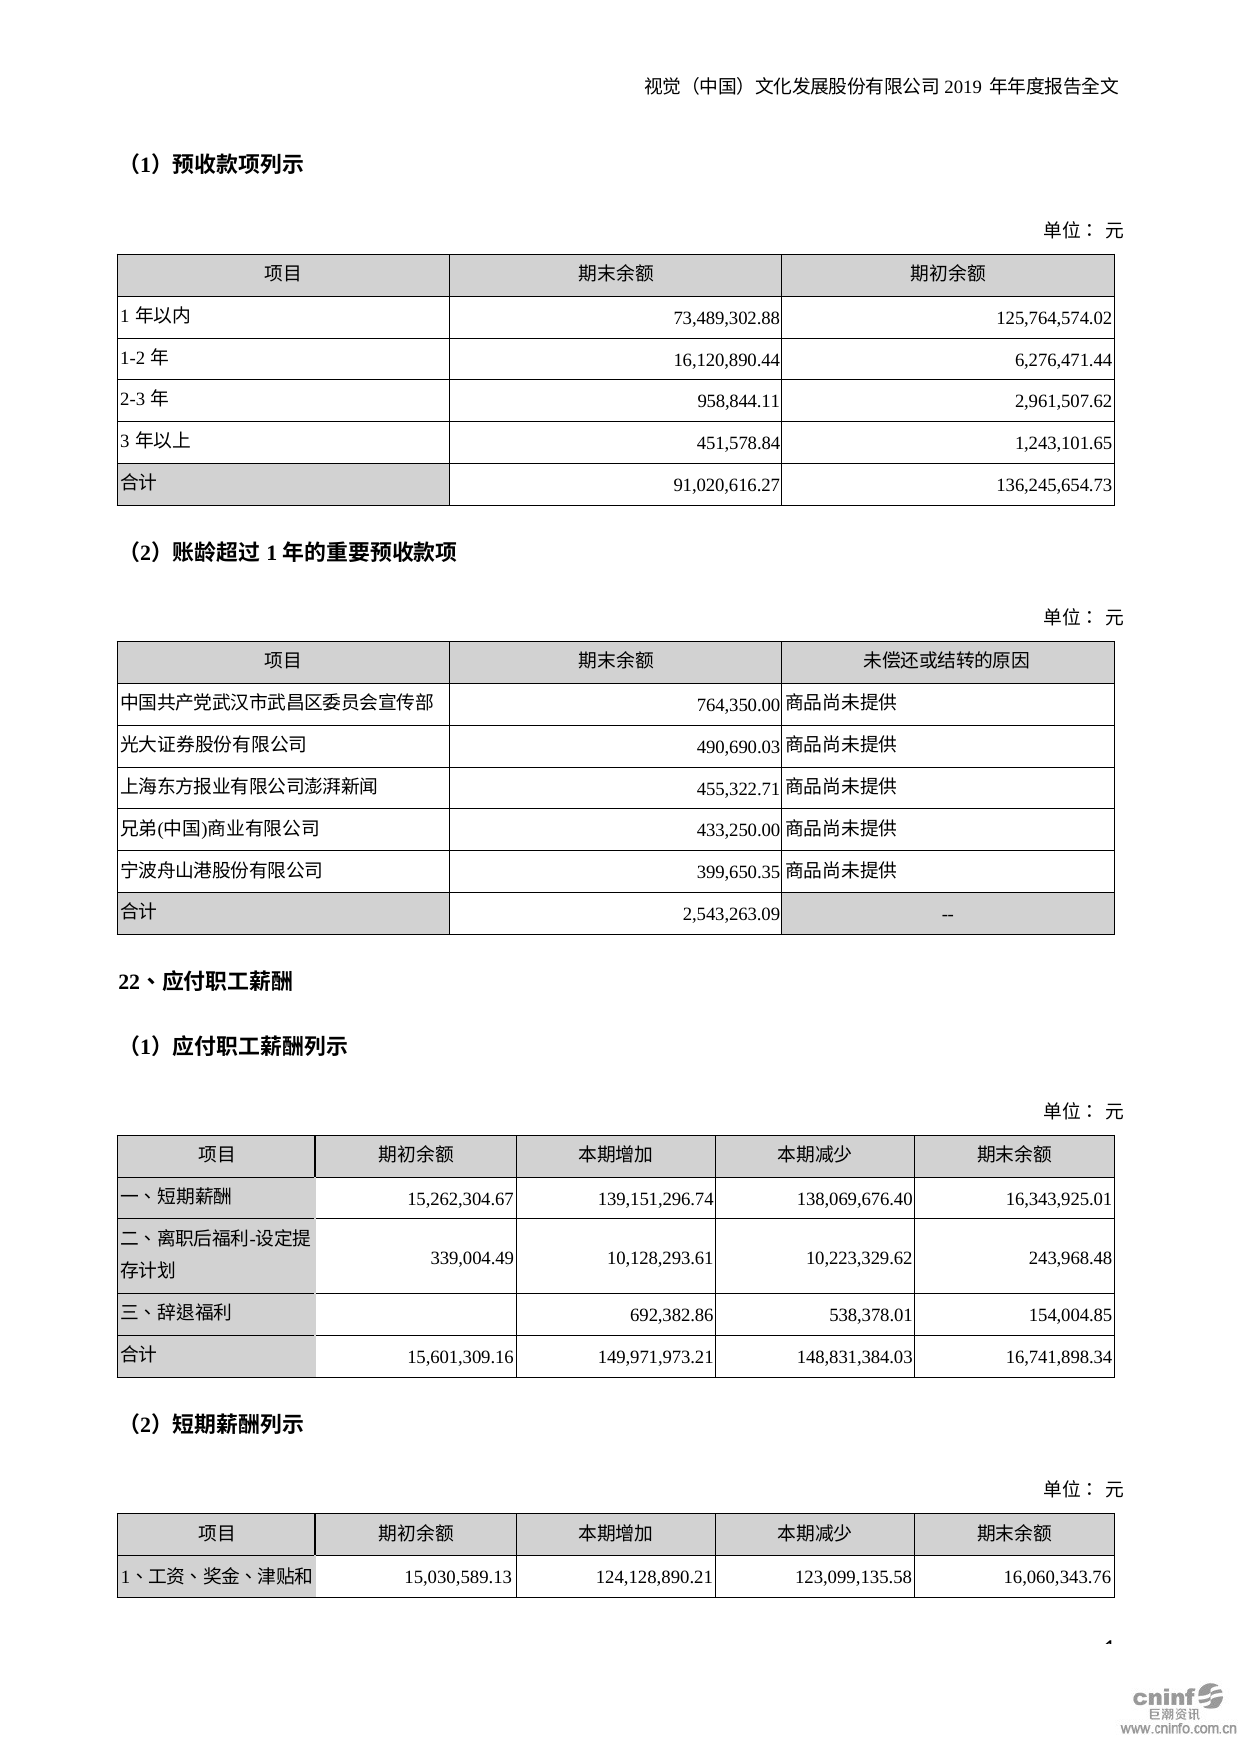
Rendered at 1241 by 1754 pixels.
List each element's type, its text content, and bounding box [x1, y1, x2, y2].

subtitle （2）账龄超过 1 年的重要预收款项 [118, 537, 1240, 567]
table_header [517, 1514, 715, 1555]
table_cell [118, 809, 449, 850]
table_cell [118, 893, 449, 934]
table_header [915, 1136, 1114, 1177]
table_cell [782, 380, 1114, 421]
subtitle （1）应付职工薪酬列示 [118, 1031, 1240, 1061]
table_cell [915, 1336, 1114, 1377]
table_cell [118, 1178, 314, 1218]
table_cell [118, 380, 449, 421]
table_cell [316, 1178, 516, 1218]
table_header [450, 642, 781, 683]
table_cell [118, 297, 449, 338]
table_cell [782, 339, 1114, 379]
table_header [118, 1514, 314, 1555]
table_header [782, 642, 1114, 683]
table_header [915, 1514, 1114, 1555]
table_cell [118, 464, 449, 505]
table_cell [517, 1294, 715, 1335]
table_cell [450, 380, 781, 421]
subtitle （2）短期薪酬列示 [118, 1409, 1240, 1439]
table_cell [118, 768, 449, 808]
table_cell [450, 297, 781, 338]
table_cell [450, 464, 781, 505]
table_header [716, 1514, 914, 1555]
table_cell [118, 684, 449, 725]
text 单位： 元 [102, 1098, 1123, 1124]
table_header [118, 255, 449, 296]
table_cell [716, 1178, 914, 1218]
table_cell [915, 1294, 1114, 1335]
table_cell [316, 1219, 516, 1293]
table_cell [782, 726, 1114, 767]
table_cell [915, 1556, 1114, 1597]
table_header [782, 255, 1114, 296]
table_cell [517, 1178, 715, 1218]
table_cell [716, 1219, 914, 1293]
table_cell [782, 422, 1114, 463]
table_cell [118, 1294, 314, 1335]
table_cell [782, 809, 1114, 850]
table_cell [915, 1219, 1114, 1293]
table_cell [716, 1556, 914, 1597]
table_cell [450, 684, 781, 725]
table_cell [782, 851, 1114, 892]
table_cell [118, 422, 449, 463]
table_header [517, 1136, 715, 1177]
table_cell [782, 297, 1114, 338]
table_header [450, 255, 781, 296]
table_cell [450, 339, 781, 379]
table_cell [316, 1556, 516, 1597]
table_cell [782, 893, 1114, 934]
subtitle 22、应付职工薪酬 [118, 966, 1240, 996]
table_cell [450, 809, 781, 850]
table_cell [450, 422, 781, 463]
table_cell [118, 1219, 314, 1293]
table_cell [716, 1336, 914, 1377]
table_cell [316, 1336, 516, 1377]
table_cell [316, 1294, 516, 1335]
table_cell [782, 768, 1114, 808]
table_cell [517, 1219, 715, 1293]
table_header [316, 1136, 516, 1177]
picture [1115, 1680, 1240, 1737]
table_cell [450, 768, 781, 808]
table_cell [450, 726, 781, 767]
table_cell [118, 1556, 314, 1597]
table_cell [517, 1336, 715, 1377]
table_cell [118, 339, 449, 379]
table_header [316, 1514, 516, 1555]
text 单位： 元 [102, 604, 1123, 630]
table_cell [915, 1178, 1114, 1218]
text 单位： 元 [102, 217, 1123, 243]
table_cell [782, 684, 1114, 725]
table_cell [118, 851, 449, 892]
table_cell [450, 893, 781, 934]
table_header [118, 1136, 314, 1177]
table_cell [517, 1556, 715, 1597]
text 单位： 元 [102, 1476, 1123, 1502]
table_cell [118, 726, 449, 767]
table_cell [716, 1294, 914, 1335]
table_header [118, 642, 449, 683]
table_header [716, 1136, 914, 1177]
subtitle （1）预收款项列示 [118, 149, 1240, 179]
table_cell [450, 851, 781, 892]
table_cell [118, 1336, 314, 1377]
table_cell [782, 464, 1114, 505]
